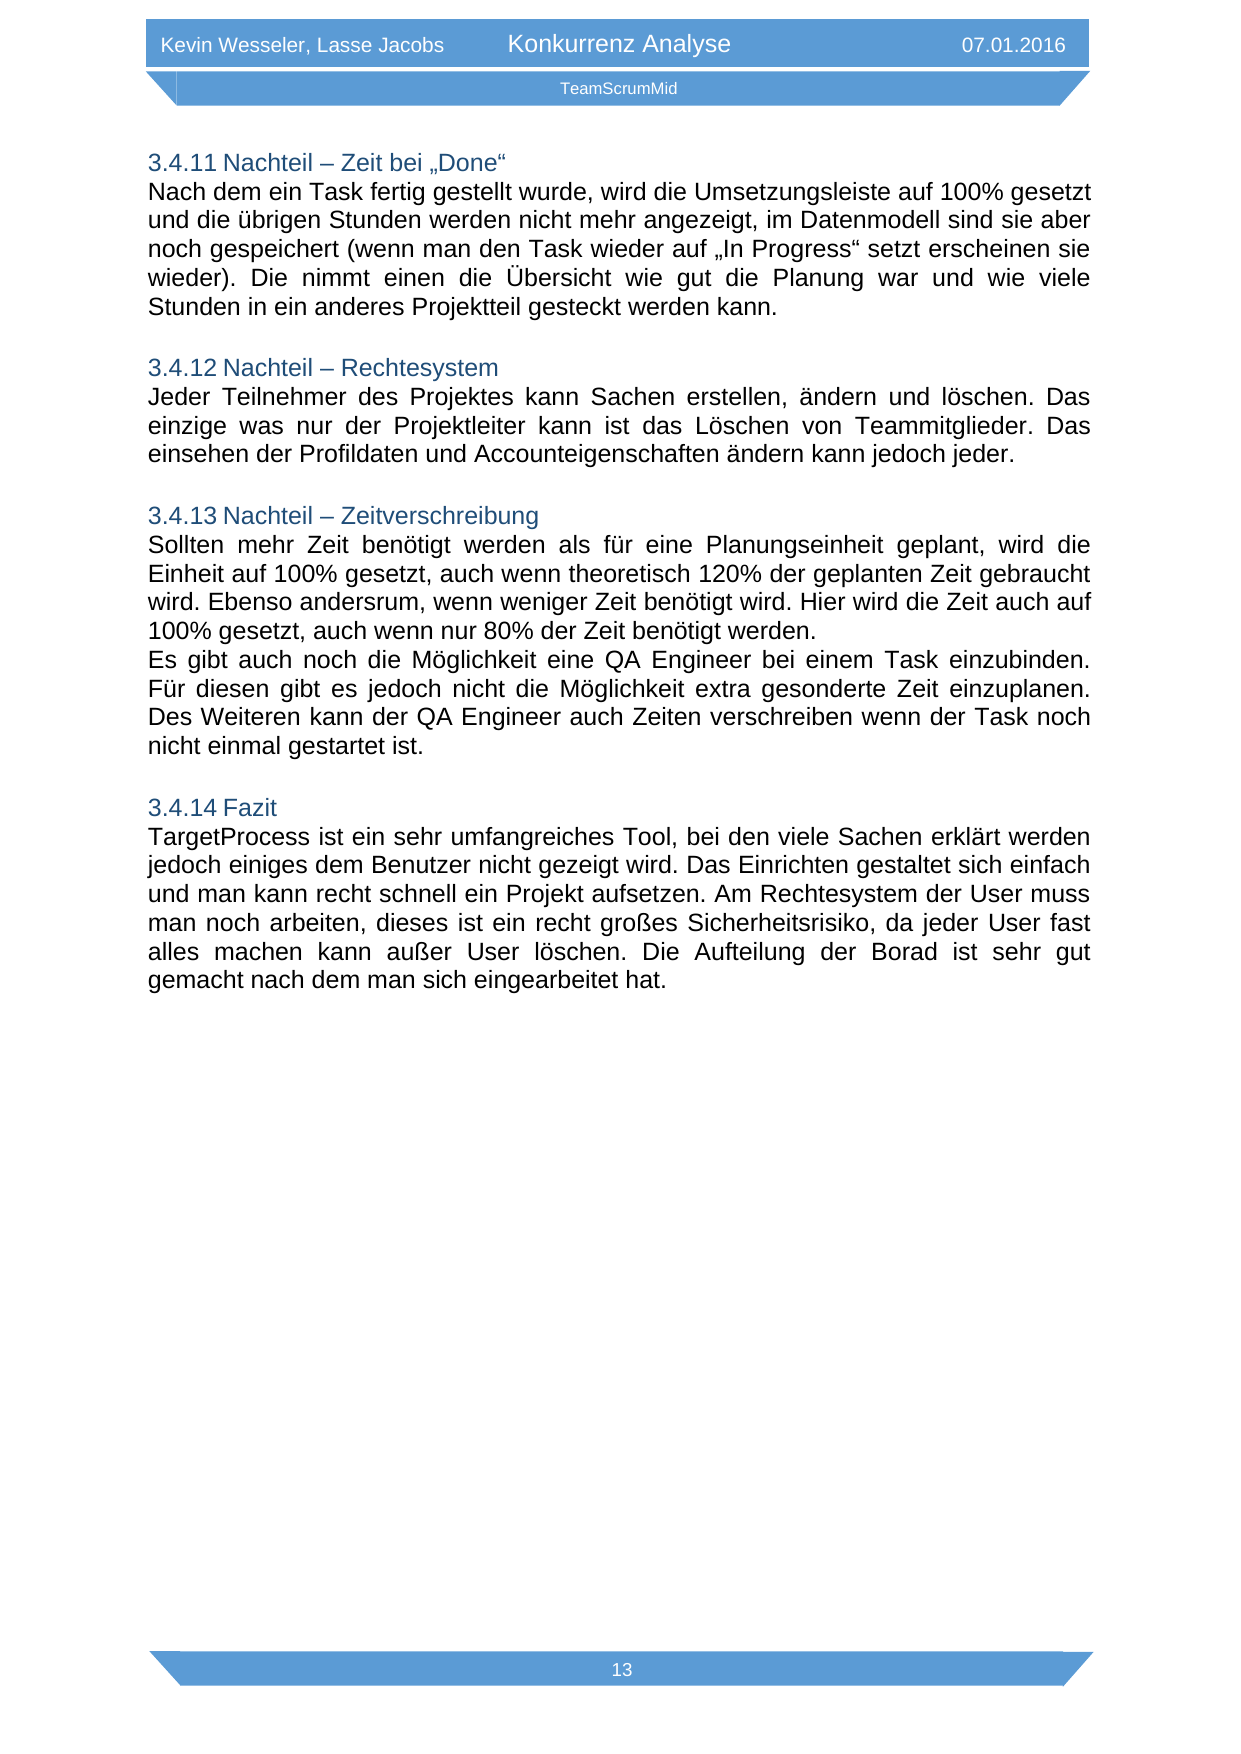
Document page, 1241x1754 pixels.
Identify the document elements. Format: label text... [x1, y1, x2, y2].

text Nach dem ein Task fertig gestellt wurde, wird die Umsetzungsleiste auf 100% gesetzt und die übrigen Stunden werden nicht mehr angezeigt, im Datenmodell sind sie aber noch gespeichert (wenn man den Task wieder auf „In Progress“ setzt erscheinen sie wieder). Die nimmt einen die Übersicht wie gut die Planung war und wie viele Stunden in ein anderes Projektteil gesteckt werden kann. [148, 176, 1092, 320]
text TargetProcess ist ein sehr umfangreiches Tool, bei den viele Sachen erklärt werden jedoch einiges dem Benutzer nicht gezeigt wird. Das Einrichten gestaltet sich einfach und man kann recht schnell ein Projekt aufsetzen. Am Rechtesystem der User muss man noch arbeiten, dieses ist ein recht großes Sicherheitsrisiko, da jeder User fast alles machen kann außer User löschen. Die Aufteilung der Borad ist sehr gut gemacht nach dem man sich eingearbeitet hat. [148, 821, 1092, 994]
subtitle Nachteil – Zeit bei „Done“ [148, 148, 1092, 176]
text Jeder Teilnehmer des Projektes kann Sachen erstellen, ändern und löschen. Das einzige was nur der Projektleiter kann ist das Löschen von Teammitglieder. Das einsehen der Profildaten und Accounteigenschaften ändern kann jedoch jeder. [148, 382, 1092, 468]
text Sollten mehr Zeit benötigt werden als für eine Planungseinheit geplant, wird die Einheit auf 100% gesetzt, auch wenn theoretisch 120% der geplanten Zeit gebraucht wird. Ebenso andersrum, wenn weniger Zeit benötigt wird. Hier wird die Zeit auch auf 100% gesetzt, auch wenn nur 80% der Zeit benötigt werden. [148, 530, 1092, 645]
text Es gibt auch noch die Möglichkeit eine QA Engineer bei einem Task einzubinden. Für diesen gibt es jedoch nicht die Möglichkeit extra gesonderte Zeit einzuplanen. Des Weiteren kann der QA Engineer auch Zeiten verschreiben wenn der Task noch nicht einmal gestartet ist. [148, 645, 1092, 760]
subtitle Fazit [148, 793, 1092, 821]
subtitle Nachteil – Rechtesystem [148, 353, 1092, 382]
subtitle Nachteil – Zeitverschreibung [148, 501, 1092, 530]
